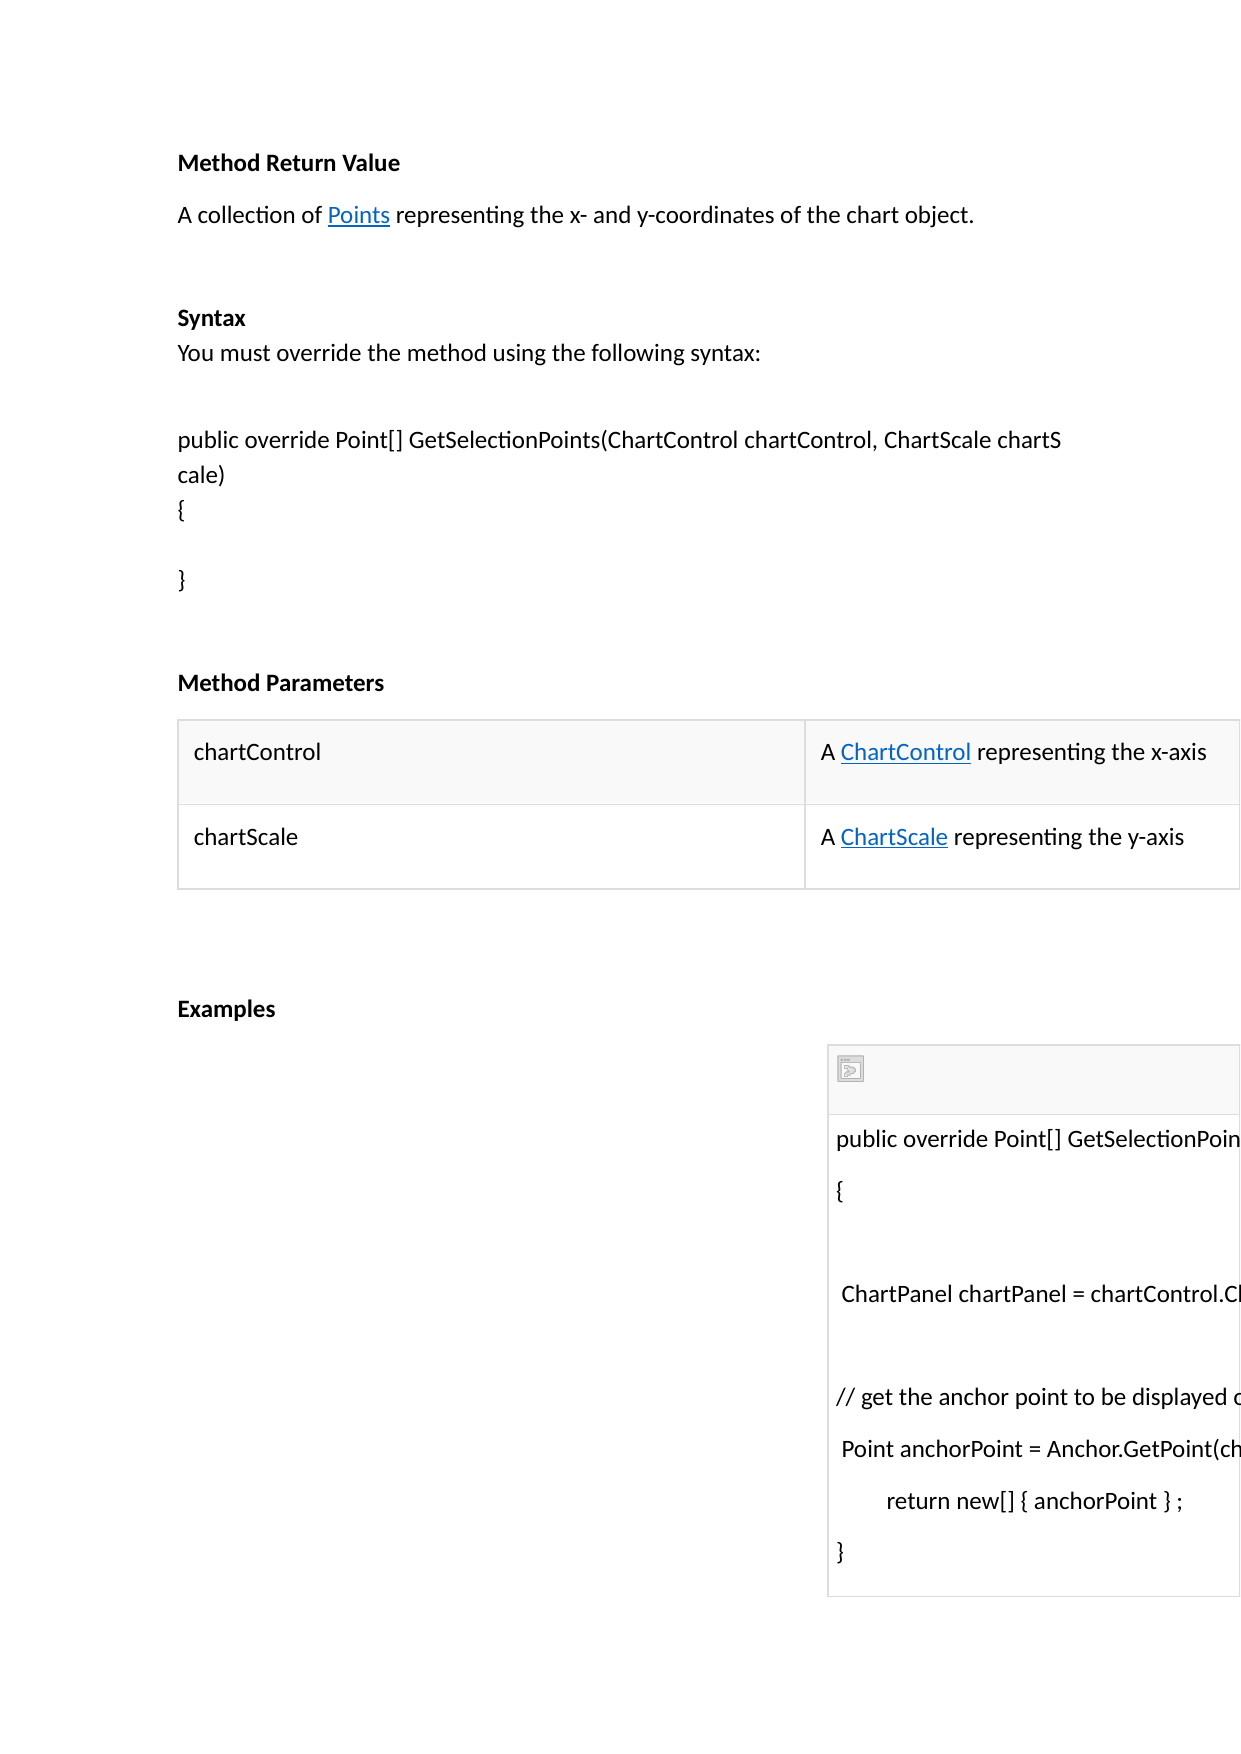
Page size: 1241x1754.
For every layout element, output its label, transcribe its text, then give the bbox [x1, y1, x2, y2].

table_header A ChartControl representing the x-axis [806, 721, 1239, 803]
text Syntax You must override the method using the following syntax: [177, 303, 1063, 403]
text Method Parameters [177, 668, 1063, 698]
text Examples [177, 993, 1063, 1023]
table_cell chartScale [179, 805, 804, 888]
text public override Point[] GetSelectionPoints(ChartControl chartControl, ChartScale chartScale) { } [177, 424, 1063, 595]
table_cell A ChartScale representing the y-axis [806, 805, 1239, 888]
text Method Return Value [177, 148, 1063, 178]
table_header chartControl [179, 721, 804, 803]
table_cell public override Point[] GetSelectionPoints(ChartControl chartControl, ChartScale chartScale) { ChartPanel chartPanel = chartControl.ChartPanels[chartScale.PanelIndex]; // get the anchor point to be displayed on the drawing tool Point anchorPoint = Anchor.GetPoint(chartControl, chartPanel, chartScale, false); return new[] { anchorPoint } ; } [829, 1115, 1239, 1596]
table_header [829, 1046, 1239, 1114]
picture [835, 1053, 867, 1085]
text A collection of Points representing the x- and y-coordinates of the chart object. [177, 199, 1063, 230]
